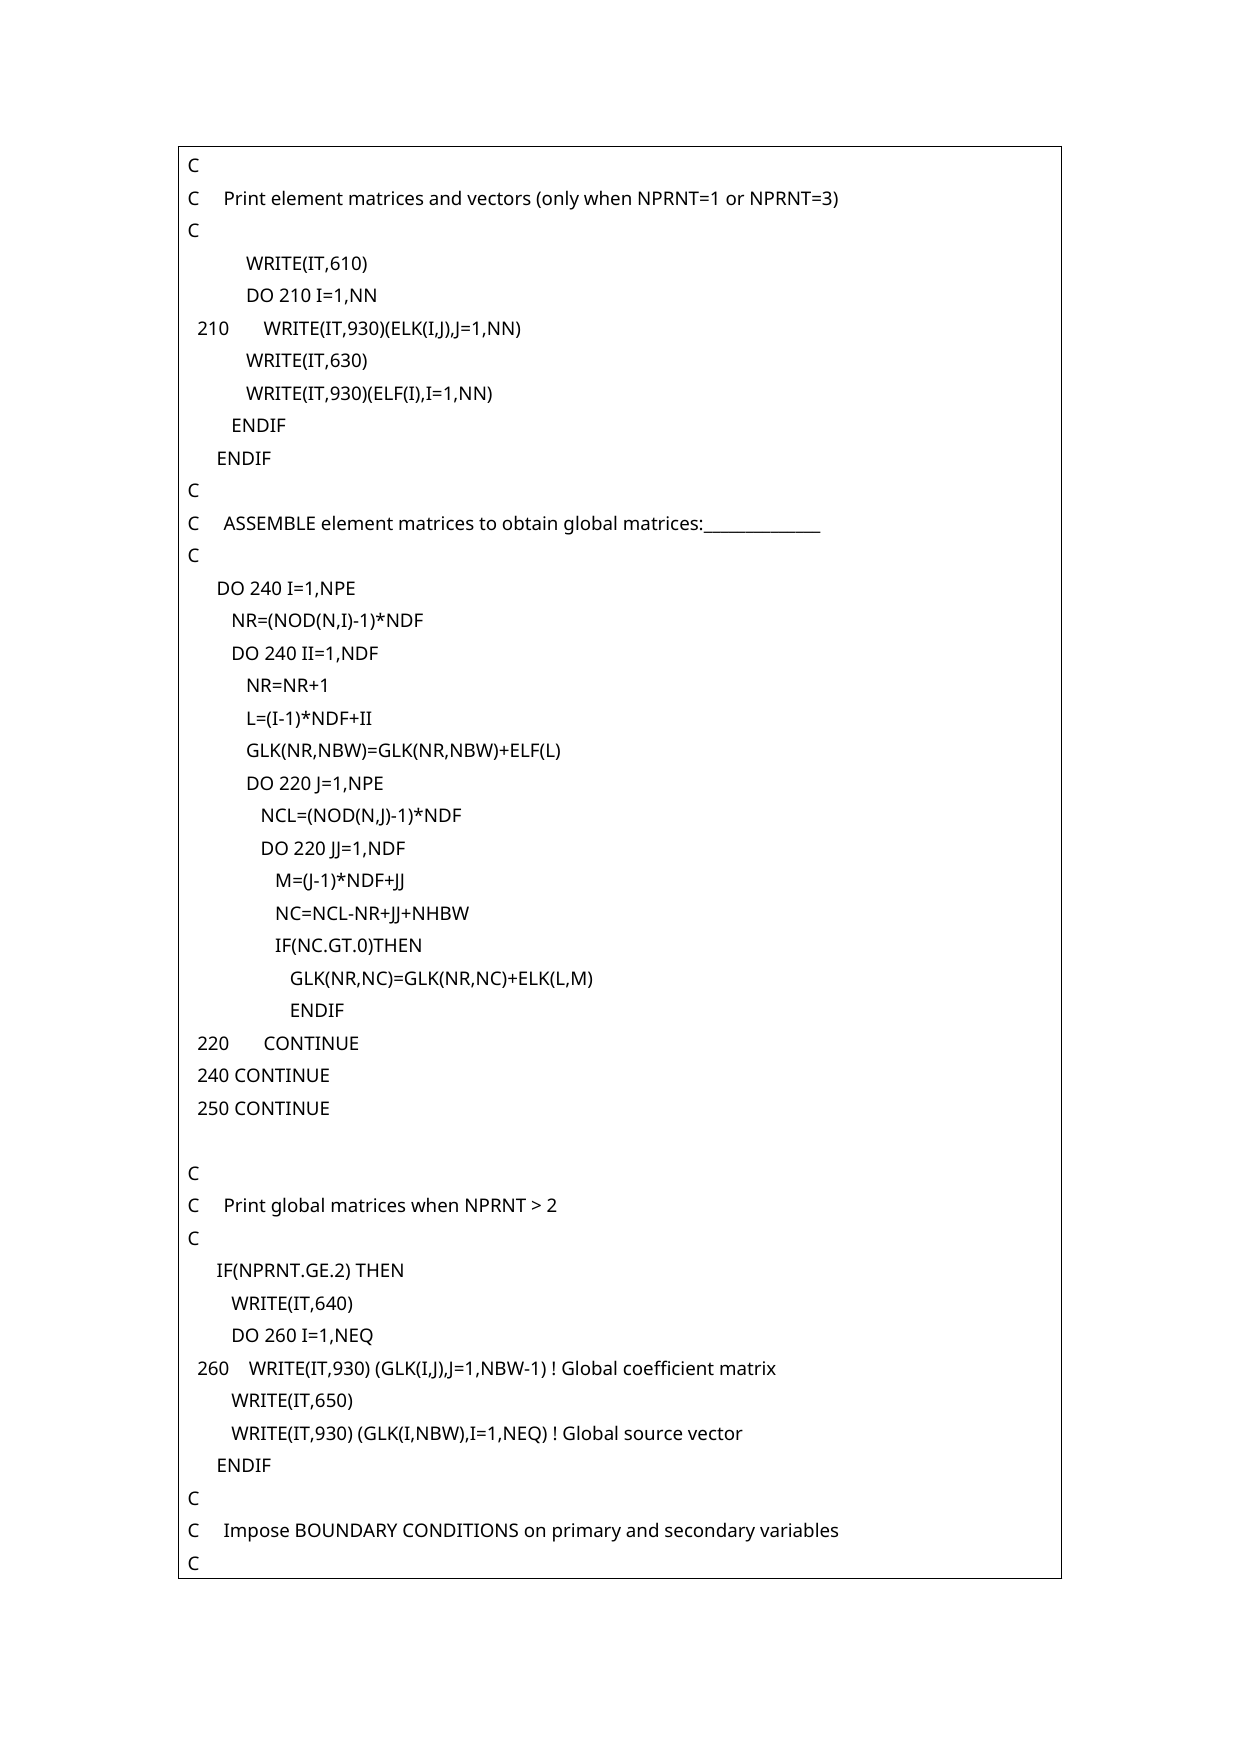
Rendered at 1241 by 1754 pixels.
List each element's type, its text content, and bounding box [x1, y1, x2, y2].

text 240 CONTINUE [187, 1059, 1053, 1091]
text ENDIF [187, 441, 1053, 474]
text C [187, 539, 1053, 571]
text ENDIF [187, 409, 1053, 441]
text 210 WRITE(IT,930)(ELK(I,J),J=1,NN) [187, 311, 1053, 344]
text WRITE(IT,930) (GLK(I,NBW),I=1,NEQ) ! Global source vector [187, 1416, 1053, 1449]
text NC=NCL-NR+JJ+NHBW [187, 896, 1053, 929]
text C [187, 214, 1053, 246]
text C Impose BOUNDARY CONDITIONS on primary and secondary variables [187, 1514, 1053, 1546]
text DO 240 I=1,NPE [187, 571, 1053, 604]
text DO 260 I=1,NEQ [187, 1319, 1053, 1351]
text ENDIF [187, 1449, 1053, 1481]
text C [187, 1481, 1053, 1514]
text M=(J-1)*NDF+JJ [187, 864, 1053, 896]
text DO 240 II=1,NDF [187, 636, 1053, 669]
text WRITE(IT,640) [187, 1286, 1053, 1319]
text WRITE(IT,610) [187, 246, 1053, 279]
text NR=NR+1 [187, 669, 1053, 701]
text NCL=(NOD(N,J)-1)*NDF [187, 799, 1053, 831]
text NR=(NOD(N,I)-1)*NDF [187, 604, 1053, 636]
text L=(I-1)*NDF+II [187, 701, 1053, 734]
text 220 CONTINUE [187, 1026, 1053, 1059]
text C [187, 1156, 1053, 1189]
text IF(NC.GT.0)THEN [187, 929, 1053, 961]
text WRITE(IT,930)(ELF(I),I=1,NN) [187, 376, 1053, 409]
text GLK(NR,NC)=GLK(NR,NC)+ELK(L,M) [187, 961, 1053, 994]
text C [179, 147, 1061, 181]
text GLK(NR,NBW)=GLK(NR,NBW)+ELF(L) [187, 734, 1053, 766]
text C [187, 1546, 1053, 1578]
text C [187, 474, 1053, 506]
text ENDIF [187, 994, 1053, 1026]
text DO 210 I=1,NN [187, 279, 1053, 311]
text C Print element matrices and vectors (only when NPRNT=1 or NPRNT=3) [187, 181, 1053, 214]
text IF(NPRNT.GE.2) THEN [187, 1254, 1053, 1286]
text C Print global matrices when NPRNT > 2 [187, 1189, 1053, 1221]
text DO 220 J=1,NPE [187, 766, 1053, 799]
text DO 220 JJ=1,NDF [187, 831, 1053, 864]
text C ASSEMBLE element matrices to obtain global matrices:______________ [187, 506, 1053, 539]
text C [187, 1221, 1053, 1254]
text WRITE(IT,630) [187, 344, 1053, 376]
text 250 CONTINUE [187, 1091, 1053, 1124]
text 260 WRITE(IT,930) (GLK(I,J),J=1,NBW-1) ! Global coefficient matrix [187, 1351, 1053, 1384]
text WRITE(IT,650) [187, 1384, 1053, 1416]
